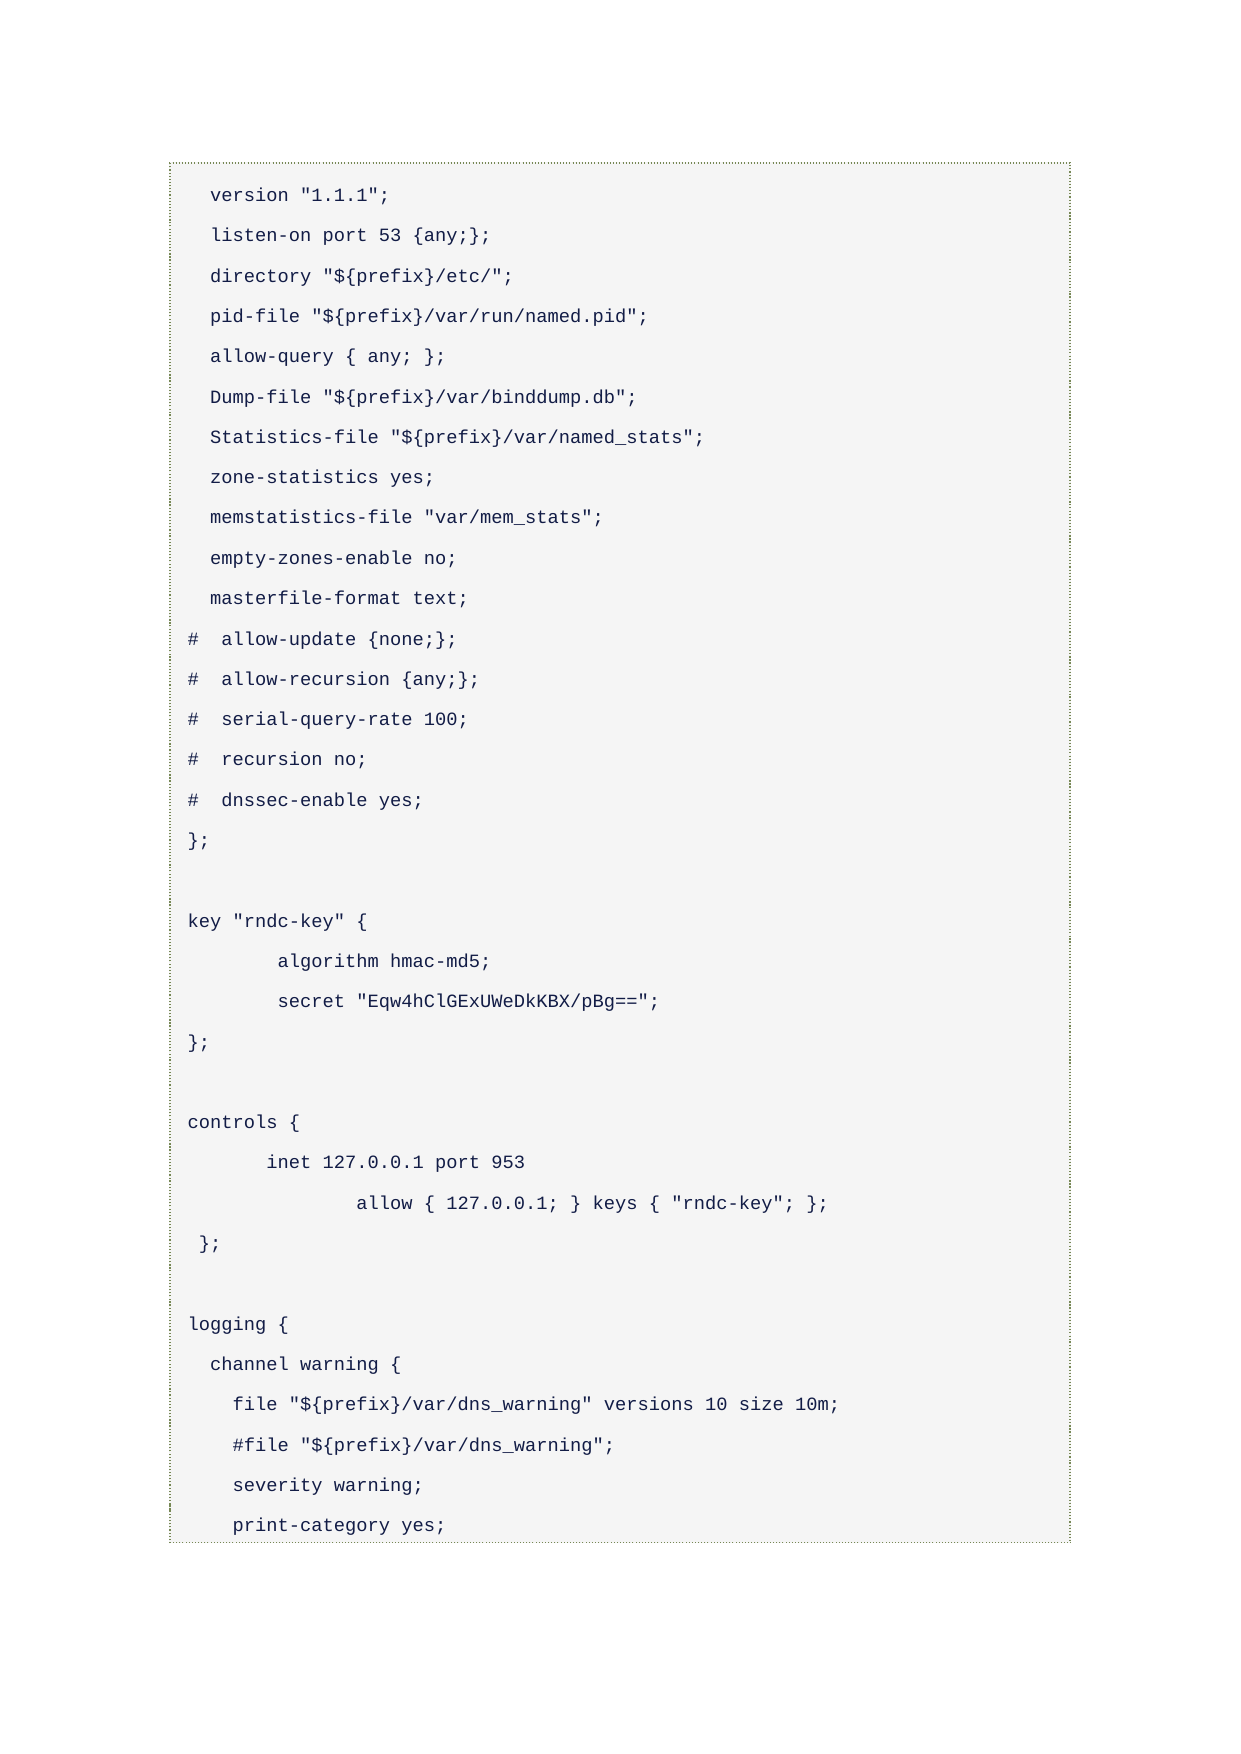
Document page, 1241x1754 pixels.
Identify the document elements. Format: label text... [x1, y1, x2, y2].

text channel warning { [169, 1331, 1071, 1371]
text key "rndc-key" { [169, 888, 1071, 928]
text pid-file "${prefix}/var/run/named.pid"; [169, 283, 1071, 323]
text # allow-update {none;}; [169, 605, 1071, 646]
text # recursion no; [169, 726, 1071, 767]
text }; [169, 1008, 1071, 1049]
text print-category yes; [169, 1492, 1071, 1543]
text # dnssec-enable yes; [169, 767, 1071, 807]
text controls { [169, 1089, 1071, 1129]
text listen-on port 53 {any;}; [169, 202, 1071, 243]
text allow { 127.0.0.1; } keys { "rndc-key"; }; [169, 1170, 1071, 1210]
text #file "${prefix}/var/dns_warning"; [169, 1412, 1071, 1452]
text severity warning; [169, 1452, 1071, 1492]
text inet 127.0.0.1 port 953 [169, 1129, 1071, 1170]
text zone-statistics yes; [169, 444, 1071, 484]
text algorithm hmac-md5; [169, 928, 1071, 968]
text masterfile-format text; [169, 565, 1071, 605]
text }; [169, 1210, 1071, 1250]
text Dump-file "${prefix}/var/binddump.db"; [169, 363, 1071, 404]
text logging { [169, 1291, 1071, 1331]
text Statistics-file "${prefix}/var/named_stats"; [169, 404, 1071, 444]
text version "1.1.1"; [169, 162, 1071, 202]
text empty-zones-enable no; [169, 525, 1071, 565]
text file "${prefix}/var/dns_warning" versions 10 size 10m; [169, 1371, 1071, 1412]
text memstatistics-file "var/mem_stats"; [169, 484, 1071, 525]
text }; [169, 807, 1071, 847]
text # allow-recursion {any;}; [169, 646, 1071, 686]
text directory "${prefix}/etc/"; [169, 243, 1071, 283]
text allow-query { any; }; [169, 323, 1071, 363]
text secret "Eqw4hClGExUWeDkKBX/pBg=="; [169, 968, 1071, 1008]
text # serial-query-rate 100; [169, 686, 1071, 726]
